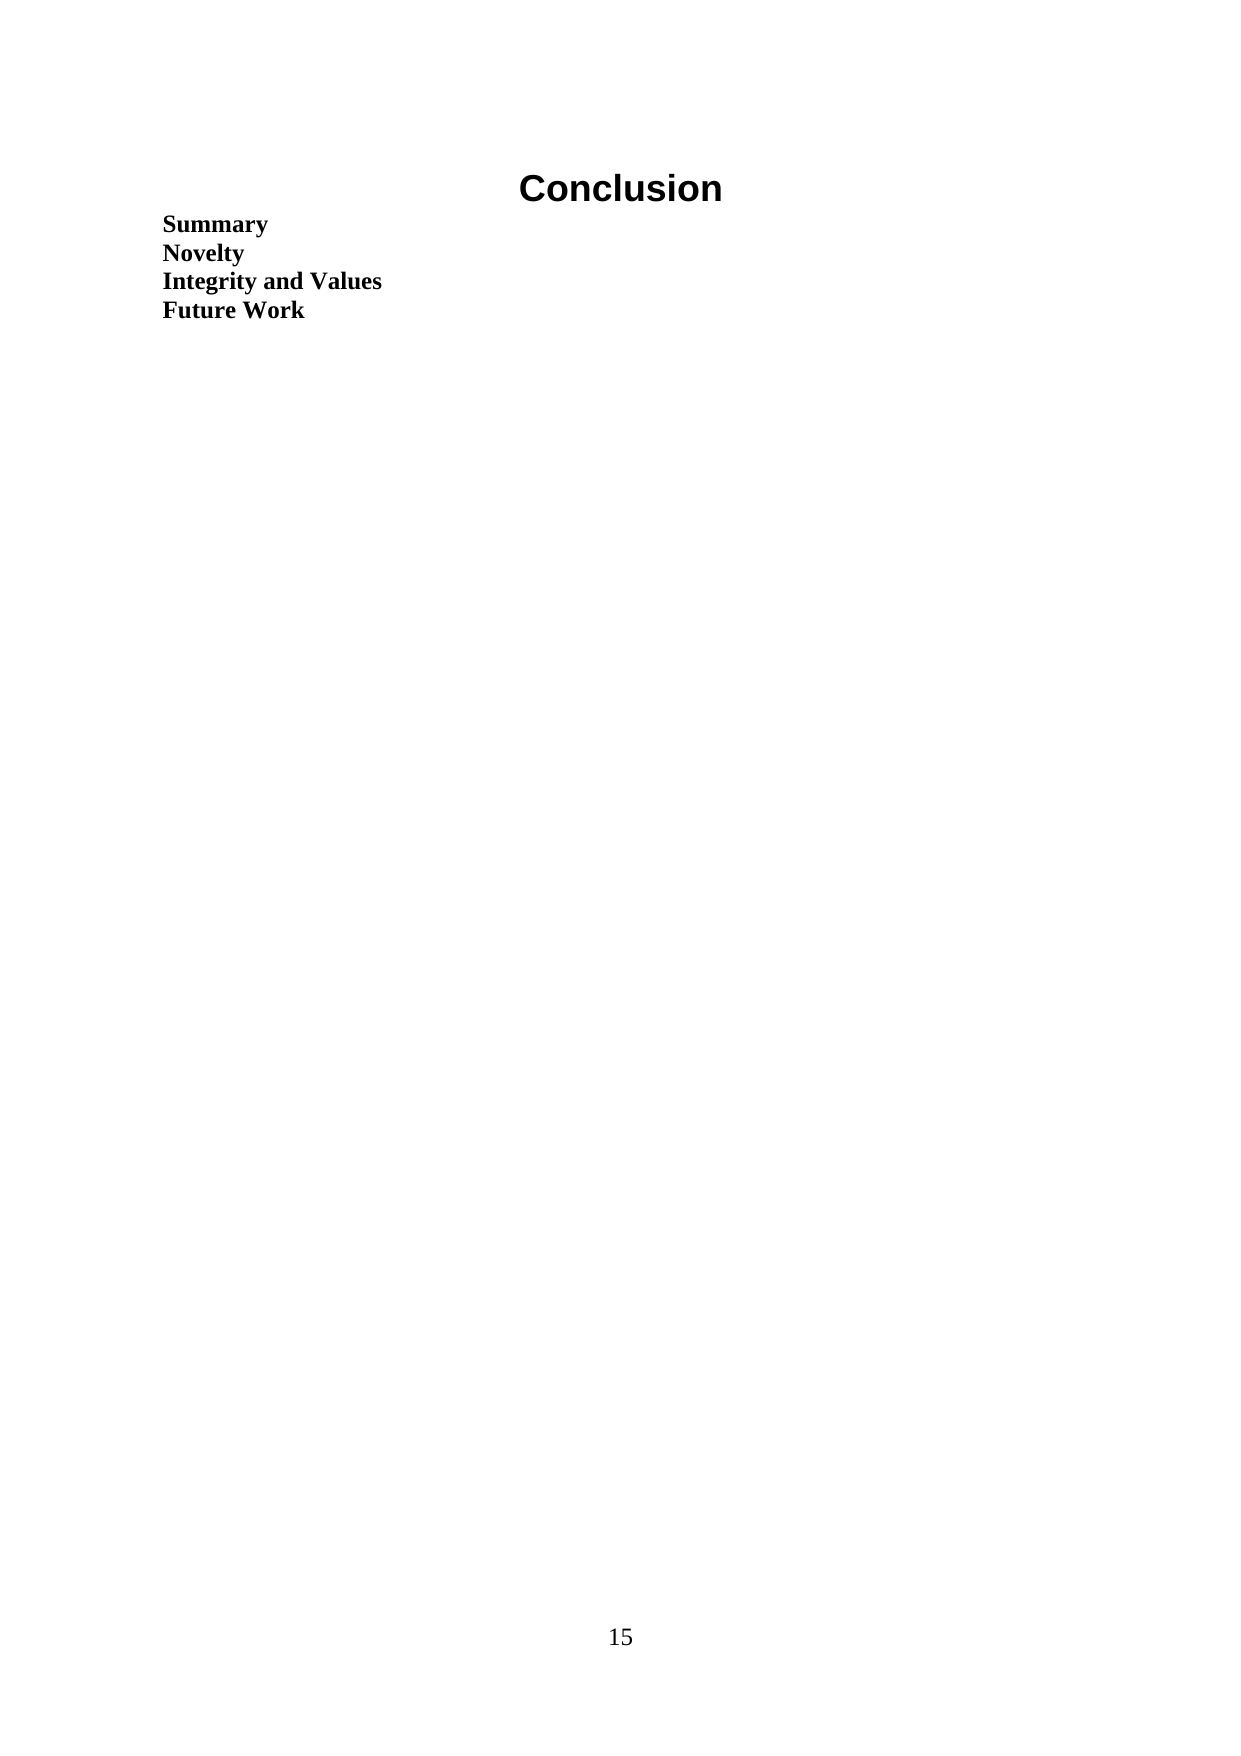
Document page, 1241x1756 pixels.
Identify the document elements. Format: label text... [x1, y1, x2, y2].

subtitle Integrity and Values [162, 266, 1115, 295]
subtitle Future Work [162, 295, 1115, 324]
subtitle Conclusion [212, 166, 1029, 209]
subtitle Novelty [162, 238, 1115, 266]
subtitle Summary [162, 209, 1115, 238]
